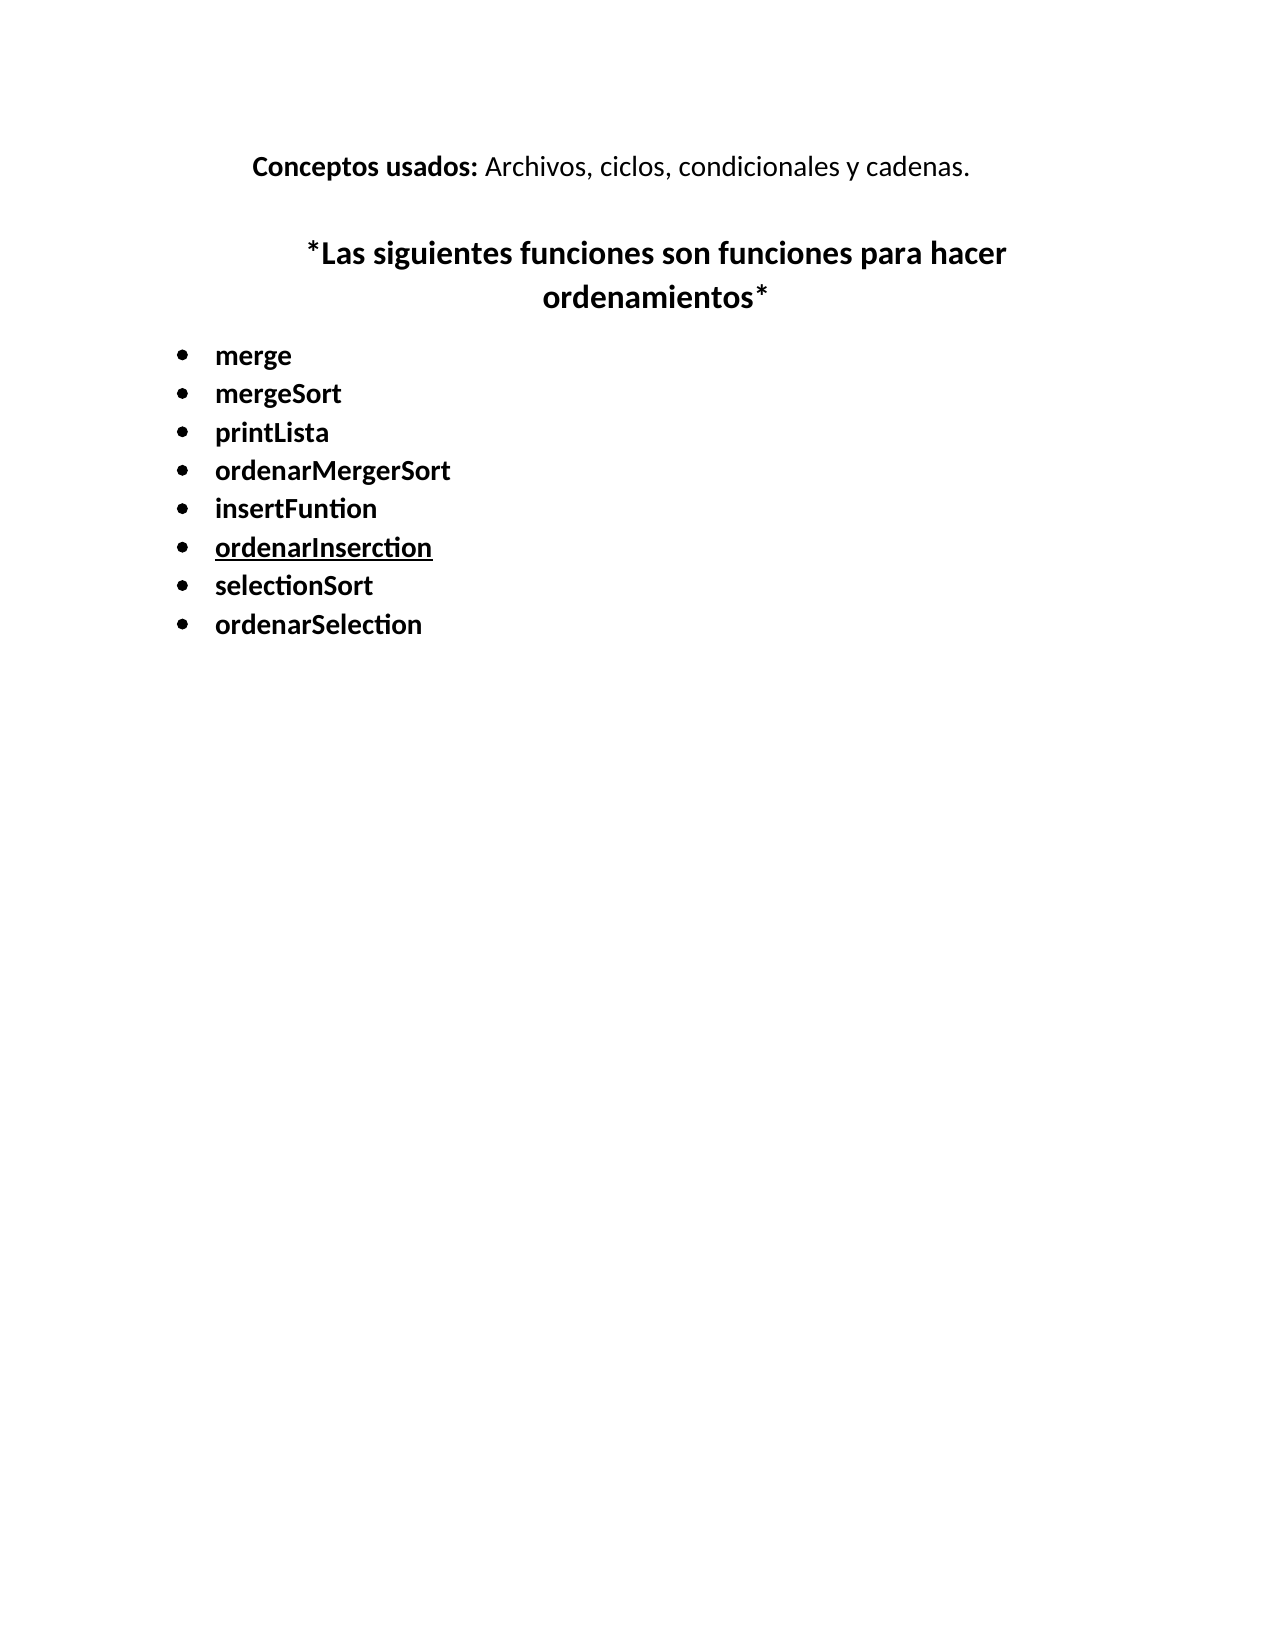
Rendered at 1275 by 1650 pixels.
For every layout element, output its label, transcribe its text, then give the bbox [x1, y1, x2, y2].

text *Las siguientes funciones son funciones para hacer ordenamientos* [215, 232, 1098, 317]
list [215, 148, 1098, 213]
list ordenarInserction [177, 529, 1098, 565]
list insertFuntion [177, 491, 1098, 526]
list merge [177, 337, 1098, 372]
list printLista [177, 414, 1098, 449]
list selectionSort [177, 567, 1098, 603]
list ordenarMergerSort [177, 452, 1098, 488]
list ordenarSelection [177, 606, 1098, 642]
list mergeSort [177, 375, 1098, 411]
